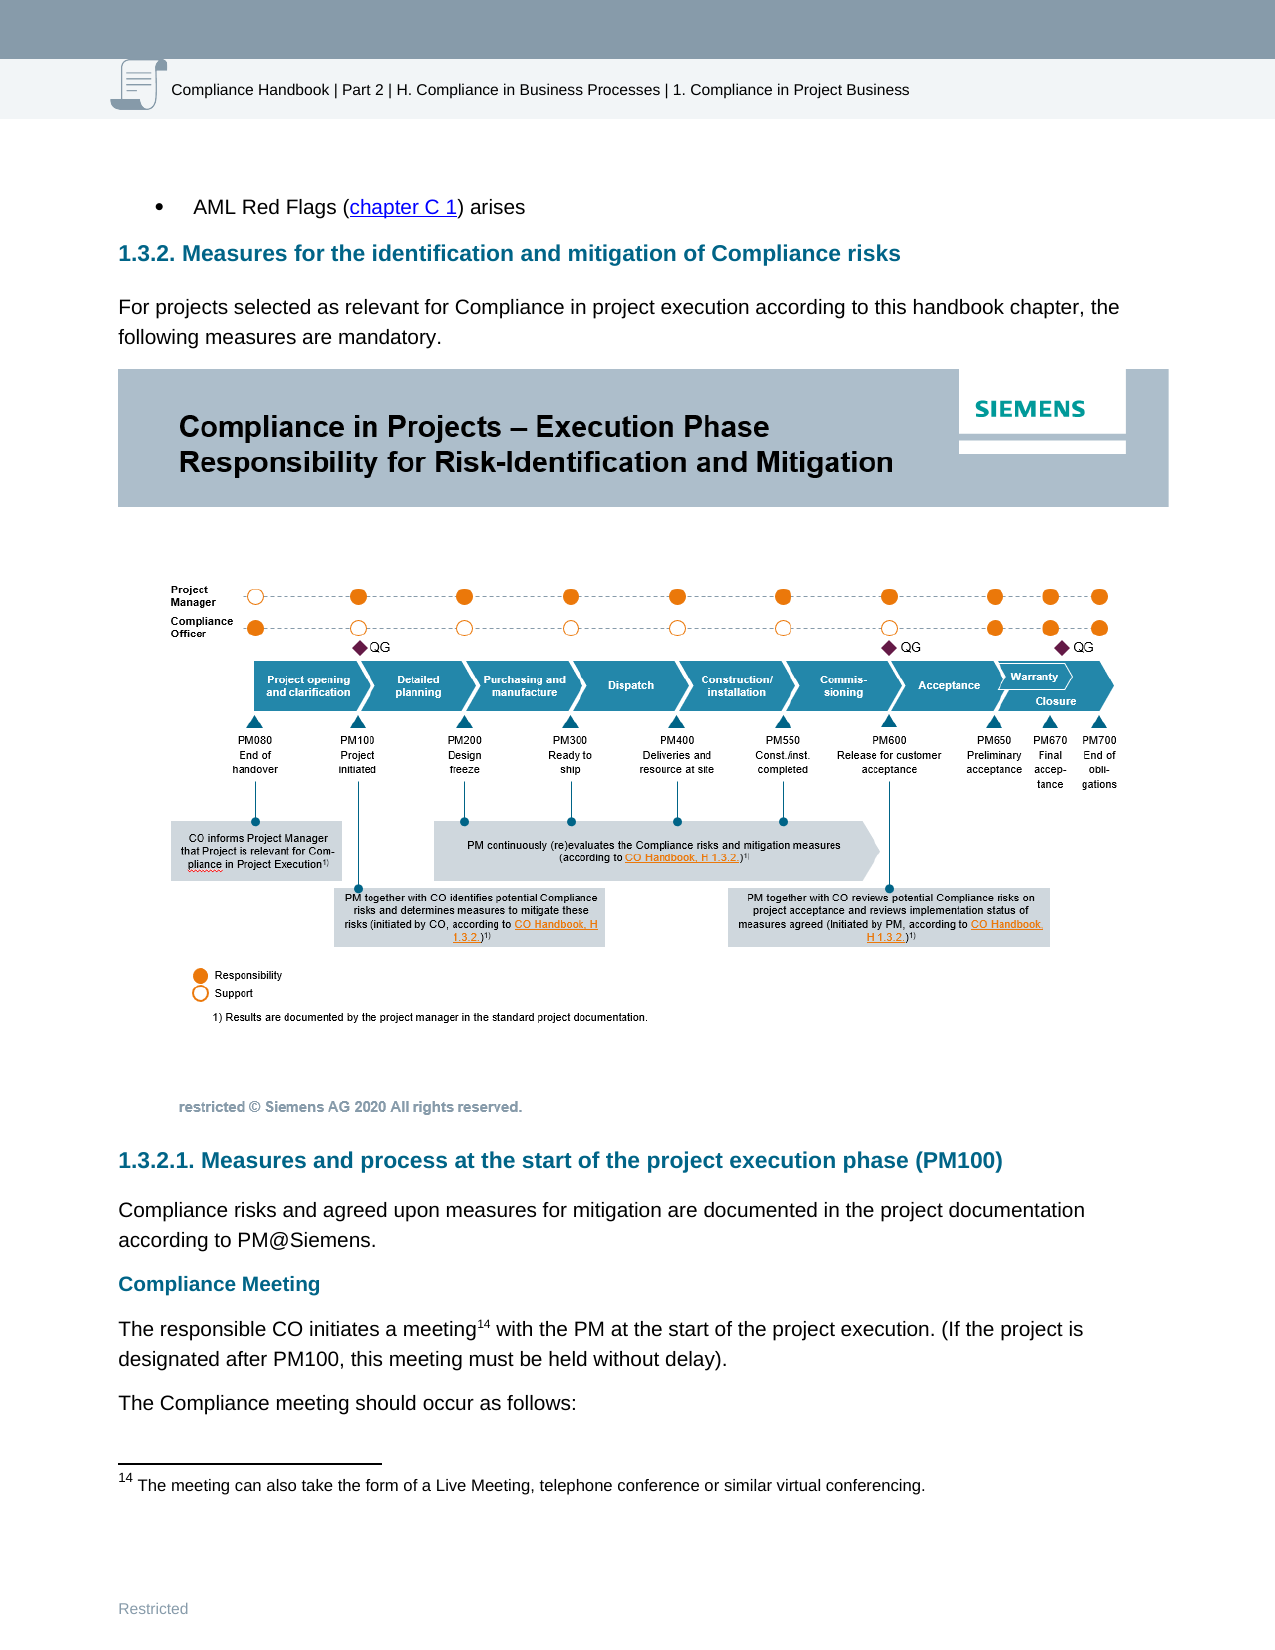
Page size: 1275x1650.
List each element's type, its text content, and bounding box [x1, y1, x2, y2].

text The responsible CO initiates a meeting with the PM at the start of the project execution. (If the project is designated after PM100, this meeting must be held without delay). [118, 1317, 1169, 1371]
text The Compliance meeting should occur as follows: [118, 1391, 1169, 1415]
text Compliance risks and agreed upon measures for mitigation are documented in the project documentation according to PM@Siemens. [118, 1198, 1169, 1252]
subtitle 1.3.2. Measures for the identification and mitigation of Compliance risks [118, 240, 1169, 266]
text For projects selected as relevant for Compliance in project execution according to this handbook chapter, the following measures are mandatory. [118, 295, 1169, 349]
subtitle 1.3.2.1. Measures and process at the start of the project execution phase (PM100) [118, 1147, 1169, 1173]
picture [110, 59, 168, 110]
text Compliance Meeting [118, 1272, 1169, 1296]
picture [118, 369, 1169, 1120]
list AML Red Flags (chapter C 1) arises [156, 195, 1169, 219]
